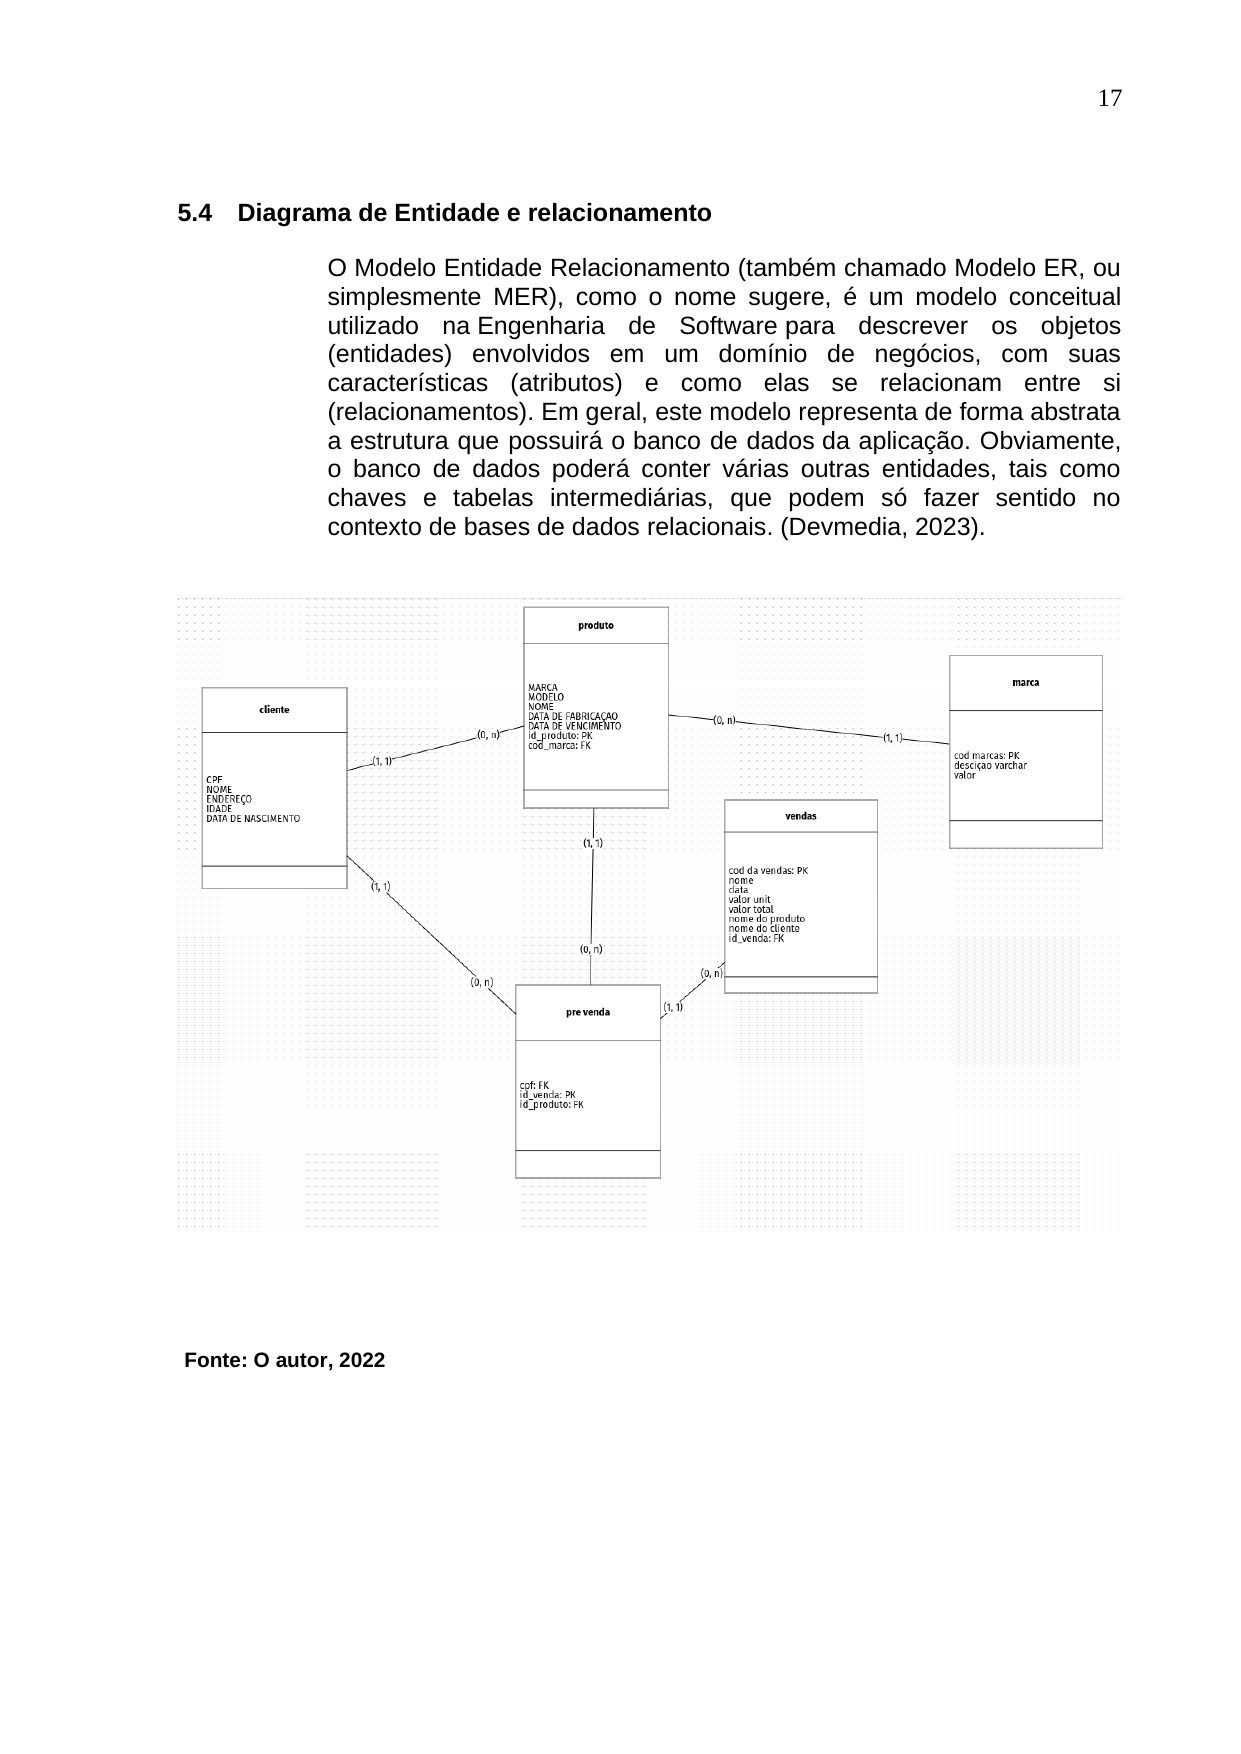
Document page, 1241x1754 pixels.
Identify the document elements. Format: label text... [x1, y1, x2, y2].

picture [177, 598, 1123, 1233]
subtitle Diagrama de Entidade e relacionamento [177, 198, 1122, 226]
text Fonte: O autor, 2022 [177, 1347, 1122, 1371]
text O Modelo Entidade Relacionamento (também chamado Modelo ER, ou simplesmente MER), como o nome sugere, é um modelo conceitual utilizado na Engenharia de Software para descrever os objetos (entidades) envolvidos em um domínio de negócios, com suas características (atributos) e como elas se relacionam entre si (relacionamentos). Em geral, este modelo representa de forma abstrata a estrutura que possuirá o banco de dados da aplicação. Obviamente, o banco de dados poderá conter várias outras entidades, tais como chaves e tabelas intermediárias, que podem só fazer sentido no contexto de bases de dados relacionais. (Devmedia, 2023). [327, 253, 1122, 541]
